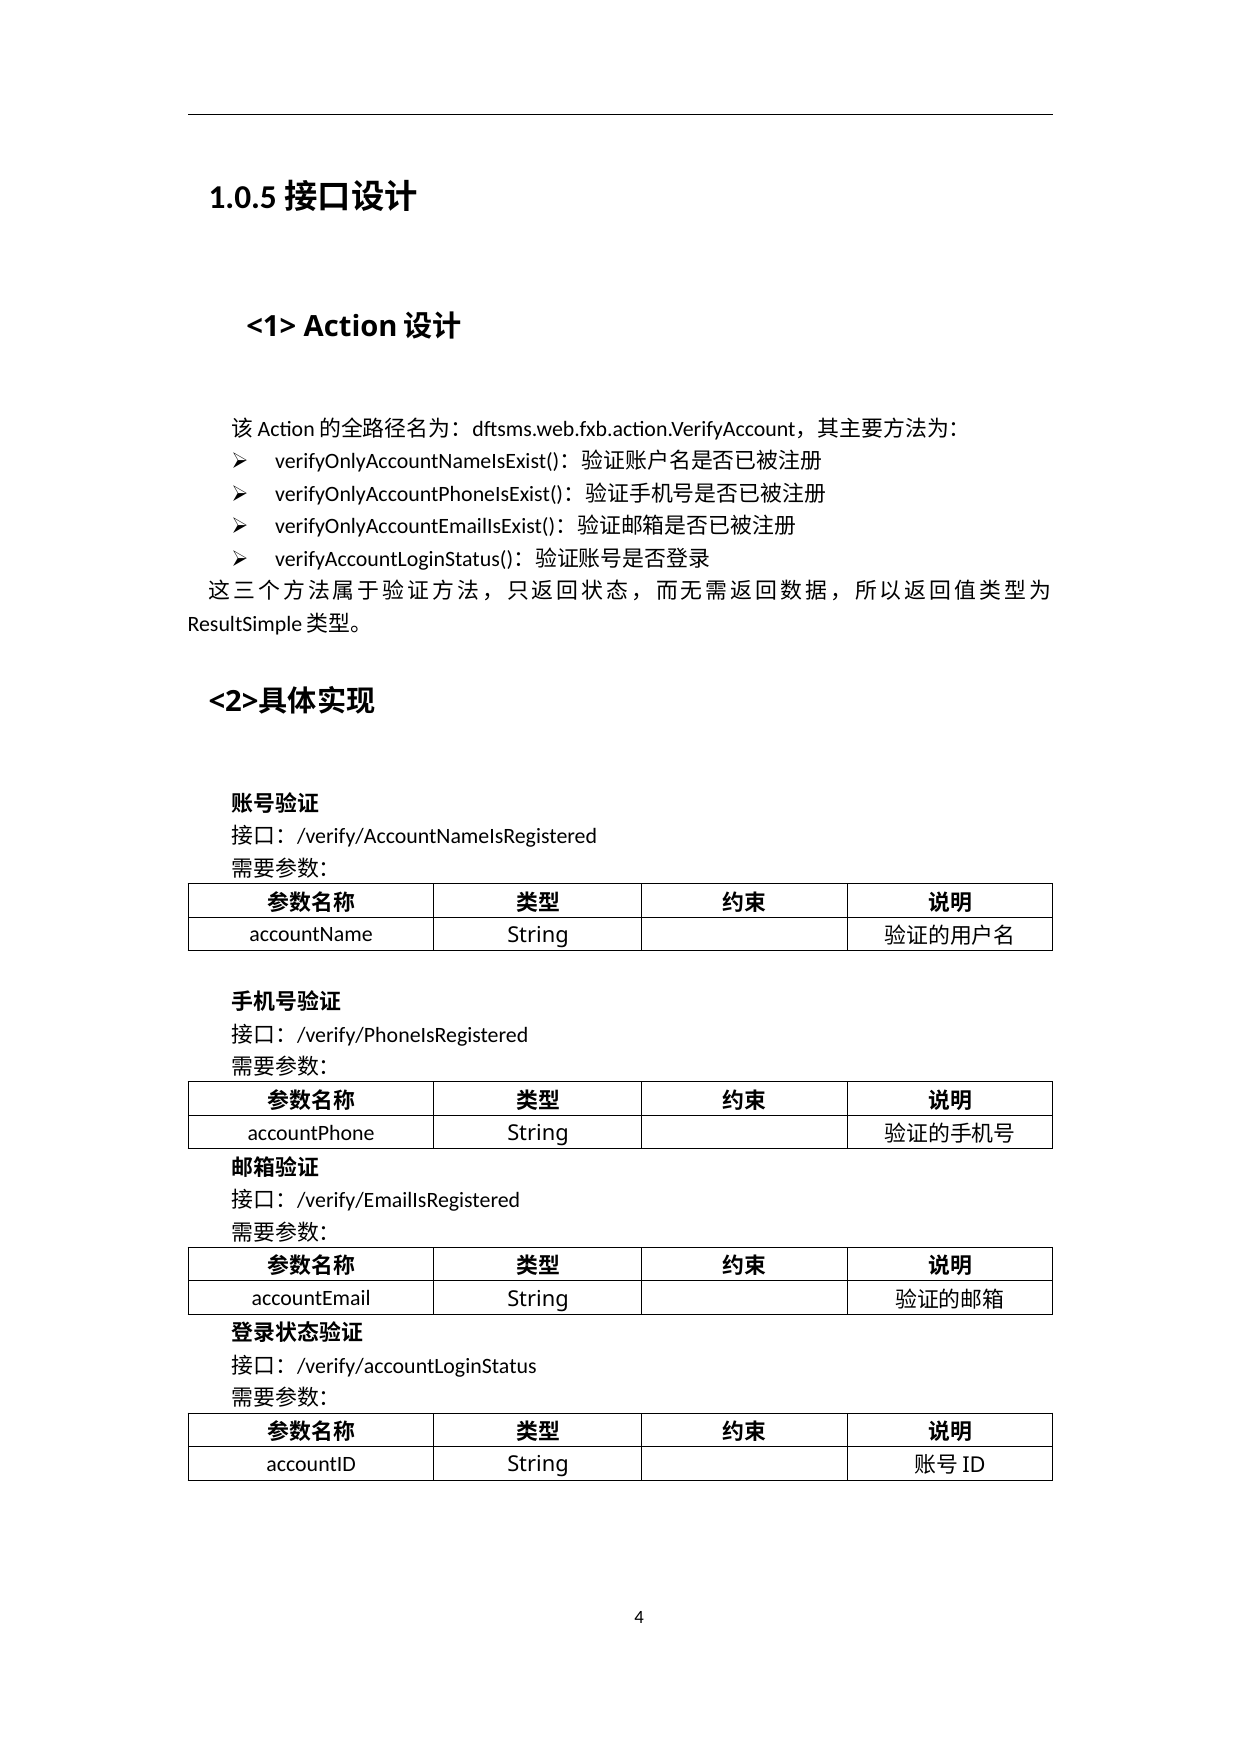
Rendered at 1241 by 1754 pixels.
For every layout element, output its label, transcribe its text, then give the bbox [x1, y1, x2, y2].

text 接口：/verify/AccountNameIsRegistered [187, 818, 1053, 851]
table_cell accountPhone [189, 1116, 433, 1148]
table_header 说明 [848, 1414, 1052, 1446]
table_header 参数名称 [189, 1248, 433, 1280]
subtitle 1.0.5 接口设计 [187, 162, 1053, 227]
subtitle <1> Action设计 [187, 291, 1053, 356]
table_cell String [434, 918, 641, 950]
table_cell [642, 918, 847, 950]
text 手机号验证 [187, 984, 1053, 1016]
table_header 约束 [642, 1082, 847, 1115]
table_cell [642, 1281, 847, 1314]
table_header 约束 [642, 884, 847, 917]
text 邮箱验证 [187, 1149, 1053, 1182]
text 需要参数： [187, 1214, 1053, 1247]
text 接口：/verify/EmailIsRegistered [187, 1182, 1053, 1214]
table_header 说明 [848, 1082, 1052, 1115]
table_cell 账号ID [848, 1447, 1052, 1479]
list verifyOnlyAccountNameIsExist()：验证账户名是否已被注册 [231, 443, 1053, 475]
table_cell 验证的手机号 [848, 1116, 1052, 1148]
table_cell String [434, 1281, 641, 1314]
table_header 约束 [642, 1414, 847, 1446]
text 登录状态验证 [187, 1315, 1053, 1347]
table_cell accountEmail [189, 1281, 433, 1314]
table_cell String [434, 1447, 641, 1479]
subtitle <2>具体实现 [187, 667, 1053, 732]
table_cell String [434, 1116, 641, 1148]
table_cell accountID [189, 1447, 433, 1479]
text 需要参数： [187, 1380, 1053, 1412]
table_header 类型 [434, 1414, 641, 1446]
text 这三个方法属于验证方法，只返回状态，而无需返回数据，所以返回值类型为ResultSimple类型。 [187, 573, 1053, 638]
text 接口：/verify/PhoneIsRegistered [187, 1016, 1053, 1049]
table_header 参数名称 [189, 884, 433, 917]
text 账号验证 [187, 786, 1053, 818]
table_header 类型 [434, 1082, 641, 1115]
table_cell 验证的邮箱 [848, 1281, 1052, 1314]
table_header 说明 [848, 1248, 1052, 1280]
text 该Action的全路径名为：dftsms.web.fxb.action.VerifyAccount，其主要方法为： [187, 410, 1053, 443]
table_header 参数名称 [189, 1082, 433, 1115]
list verifyOnlyAccountEmailIsExist()：验证邮箱是否已被注册 [231, 508, 1053, 540]
list verifyAccountLoginStatus()：验证账号是否登录 [231, 540, 1053, 573]
text 需要参数： [187, 851, 1053, 883]
table_cell [642, 1116, 847, 1148]
table_header 参数名称 [189, 1414, 433, 1446]
list verifyOnlyAccountPhoneIsExist()：验证手机号是否已被注册 [231, 475, 1053, 508]
table_header 说明 [848, 884, 1052, 917]
table_cell [642, 1447, 847, 1479]
text 需要参数： [187, 1049, 1053, 1081]
table_cell 验证的用户名 [848, 918, 1052, 950]
table_header 类型 [434, 1248, 641, 1280]
text 接口：/verify/accountLoginStatus [187, 1347, 1053, 1380]
table_header 类型 [434, 884, 641, 917]
table_cell accountName [189, 918, 433, 950]
table_header 约束 [642, 1248, 847, 1280]
